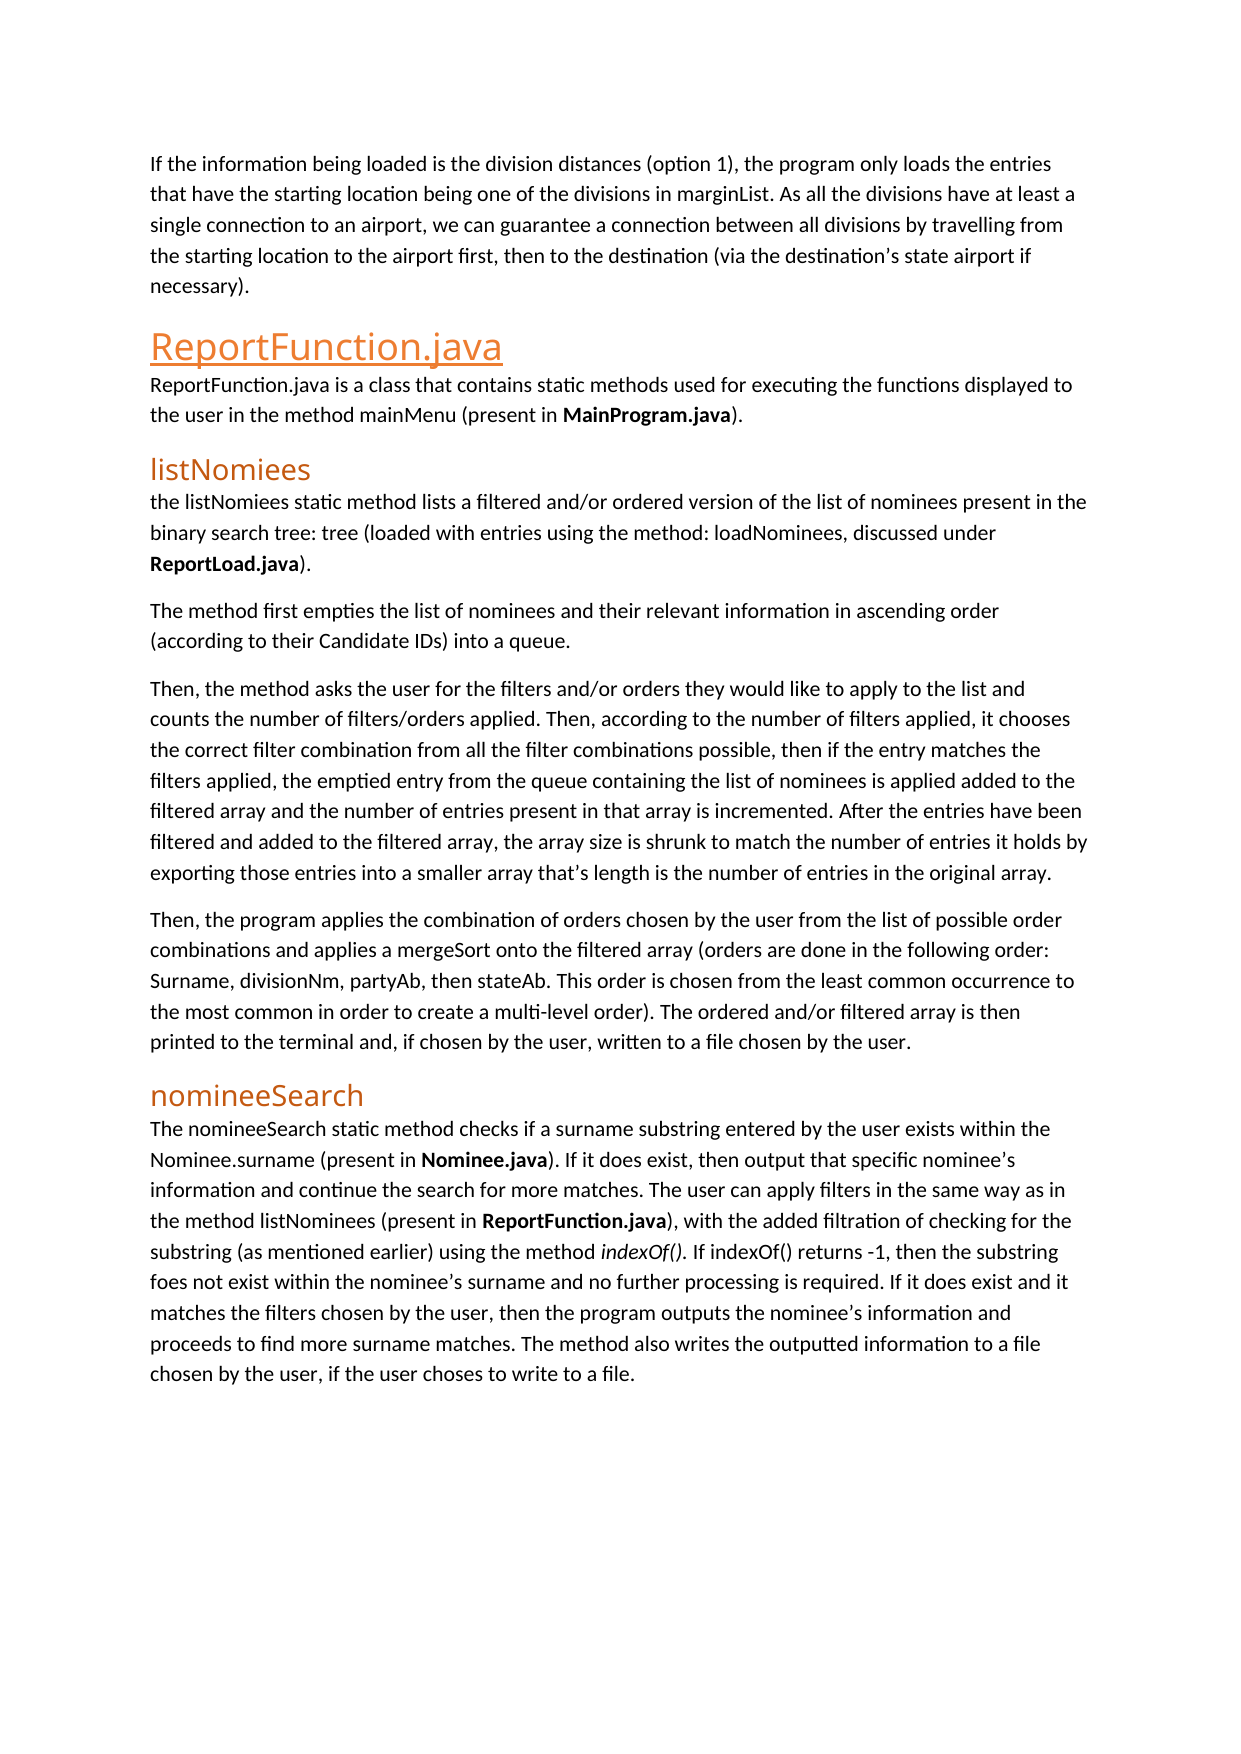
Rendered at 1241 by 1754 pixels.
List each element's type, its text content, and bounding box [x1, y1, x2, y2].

text If the information being loaded is the division distances (option 1), the program only loads the entries that have the starting location being one of the divisions in marginList. As all the divisions have at least a single connection to an airport, we can guarantee a connection between all divisions by travelling from the starting location to the airport first, then to the destination (via the destination’s state airport if necessary). [150, 150, 1090, 299]
text Then, the method asks the user for the filters and/or orders they would like to apply to the list and counts the number of filters/orders applied. Then, according to the number of filters applied, it chooses the correct filter combination from all the filter combinations possible, then if the entry matches the filters applied, the emptied entry from the queue containing the list of nominees is applied added to the filtered array and the number of entries present in that array is incremented. After the entries have been filtered and added to the filtered array, the array size is shrunk to match the number of entries it holds by exporting those entries into a smaller array that’s length is the number of entries in the original array. [150, 675, 1090, 885]
subtitle ReportFunction.java [150, 320, 1090, 371]
text The method first empties the list of nominees and their relevant information in ascending order (according to their Candidate IDs) into a queue. [150, 597, 1090, 654]
subtitle listNomiees [150, 449, 1090, 488]
text The nomineeSearch static method checks if a surname substring entered by the user exists within the Nominee.surname (present in Nominee.java). If it does exist, then output that specific nominee’s information and continue the search for more matches. The user can apply filters in the same way as in the method listNominees (present in ReportFunction.java), with the added filtration of checking for the substring (as mentioned earlier) using the method indexOf(). If indexOf() returns -1, then the substring foes not exist within the nominee’s surname and no further processing is required. If it does exist and it matches the filters chosen by the user, then the program outputs the nominee’s information and proceeds to find more surname matches. The method also writes the outputted information to a file chosen by the user, if the user choses to write to a file. [150, 1115, 1090, 1387]
text the listNomiees static method lists a filtered and/or ordered version of the list of nominees present in the binary search tree: tree (loaded with entries using the method: loadNominees, discussed under ReportLoad.java). [150, 488, 1090, 576]
subtitle nomineeSearch [150, 1076, 1090, 1115]
text Then, the program applies the combination of orders chosen by the user from the list of possible order combinations and applies a mergeSort onto the filtered array (orders are done in the following order: Surname, divisionNm, partyAb, then stateAb. This order is chosen from the least common occurrence to the most common in order to create a multi-level order). The ordered and/or filtered array is then printed to the terminal and, if chosen by the user, written to a file chosen by the user. [150, 906, 1090, 1055]
text ReportFunction.java is a class that contains static methods used for executing the functions displayed to the user in the method mainMenu (present in MainProgram.java). [150, 371, 1090, 428]
